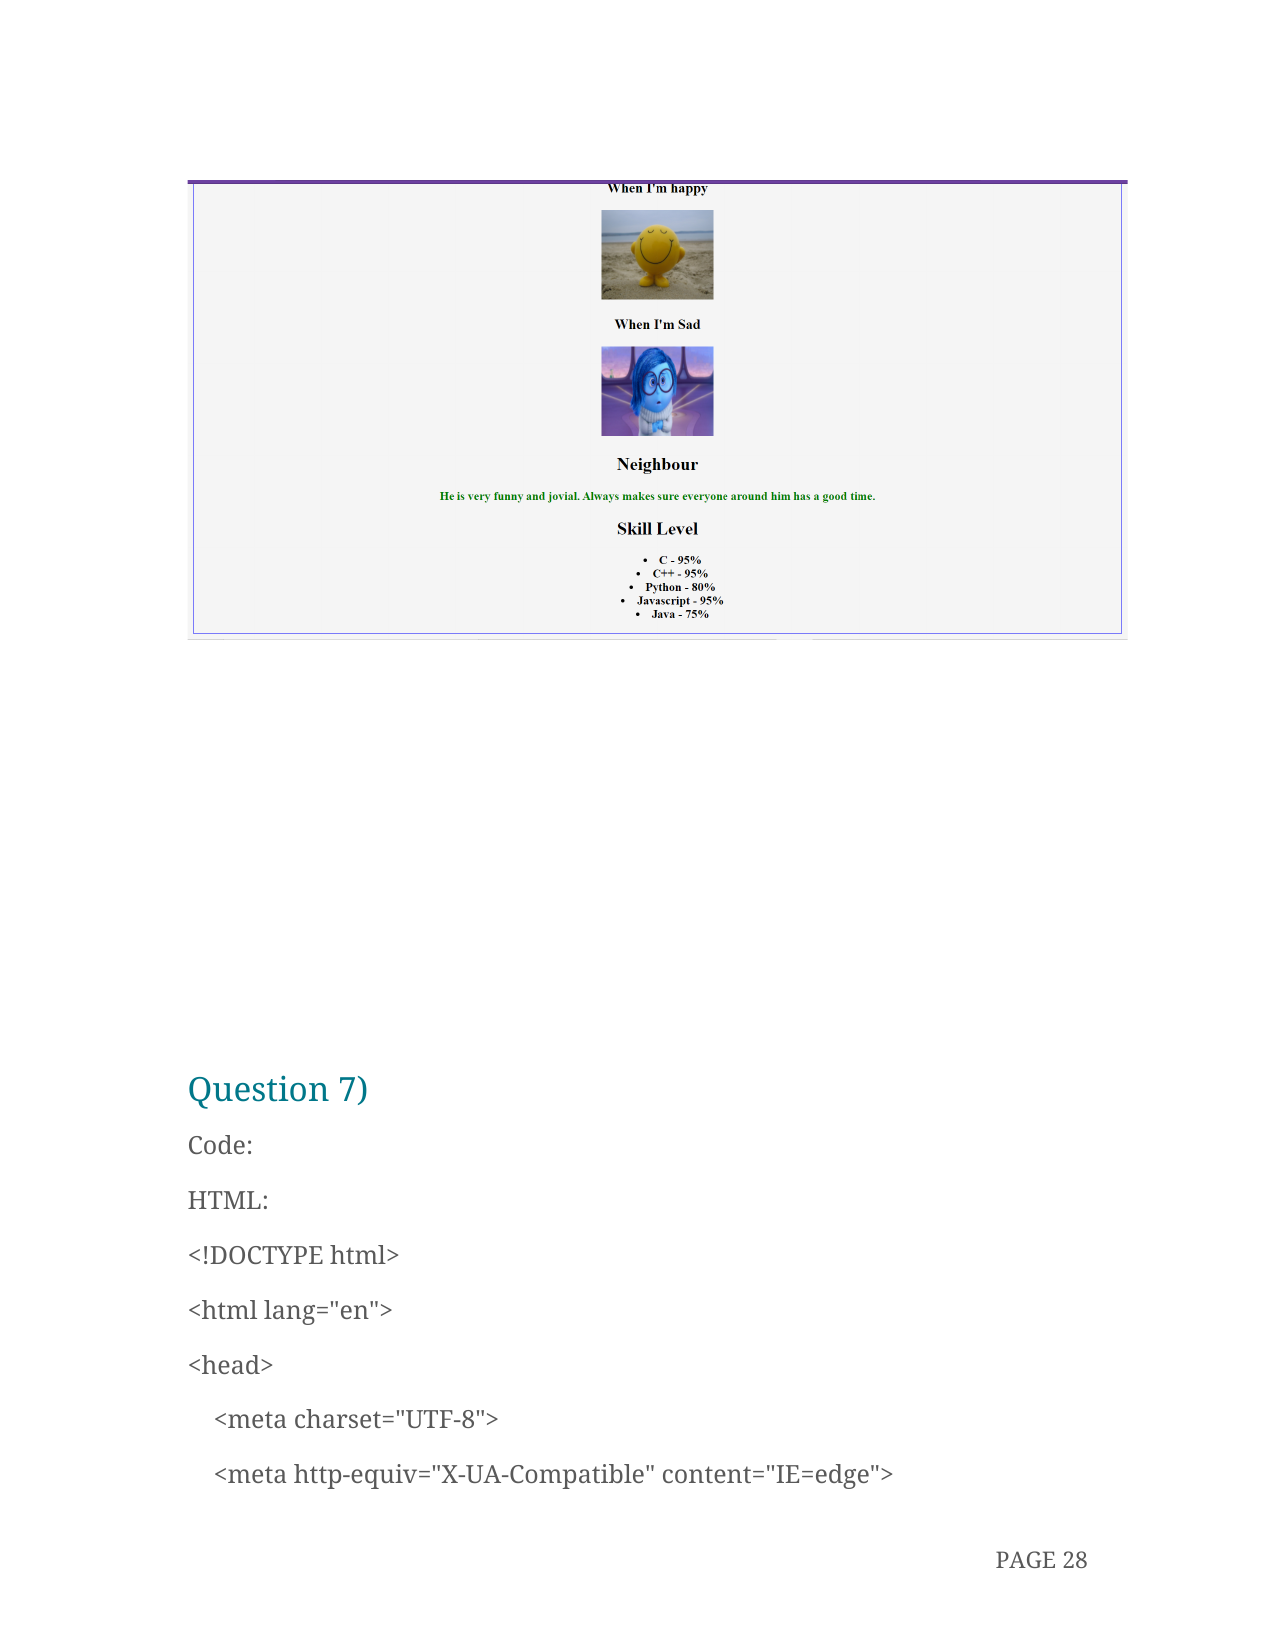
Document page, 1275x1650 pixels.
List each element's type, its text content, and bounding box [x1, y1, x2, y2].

text Code: [187, 1128, 1087, 1162]
text <meta http-equiv="X-UA-Compatible" content="IE=edge"> [187, 1457, 1087, 1491]
text HTML: [187, 1183, 1087, 1217]
text <html lang="en"> [187, 1292, 1087, 1326]
text <meta charset="UTF-8"> [187, 1402, 1087, 1436]
text <!DOCTYPE html> [187, 1237, 1087, 1272]
picture [187, 180, 1128, 640]
subtitle Question 7) [187, 1065, 1087, 1111]
text <head> [187, 1347, 1087, 1381]
